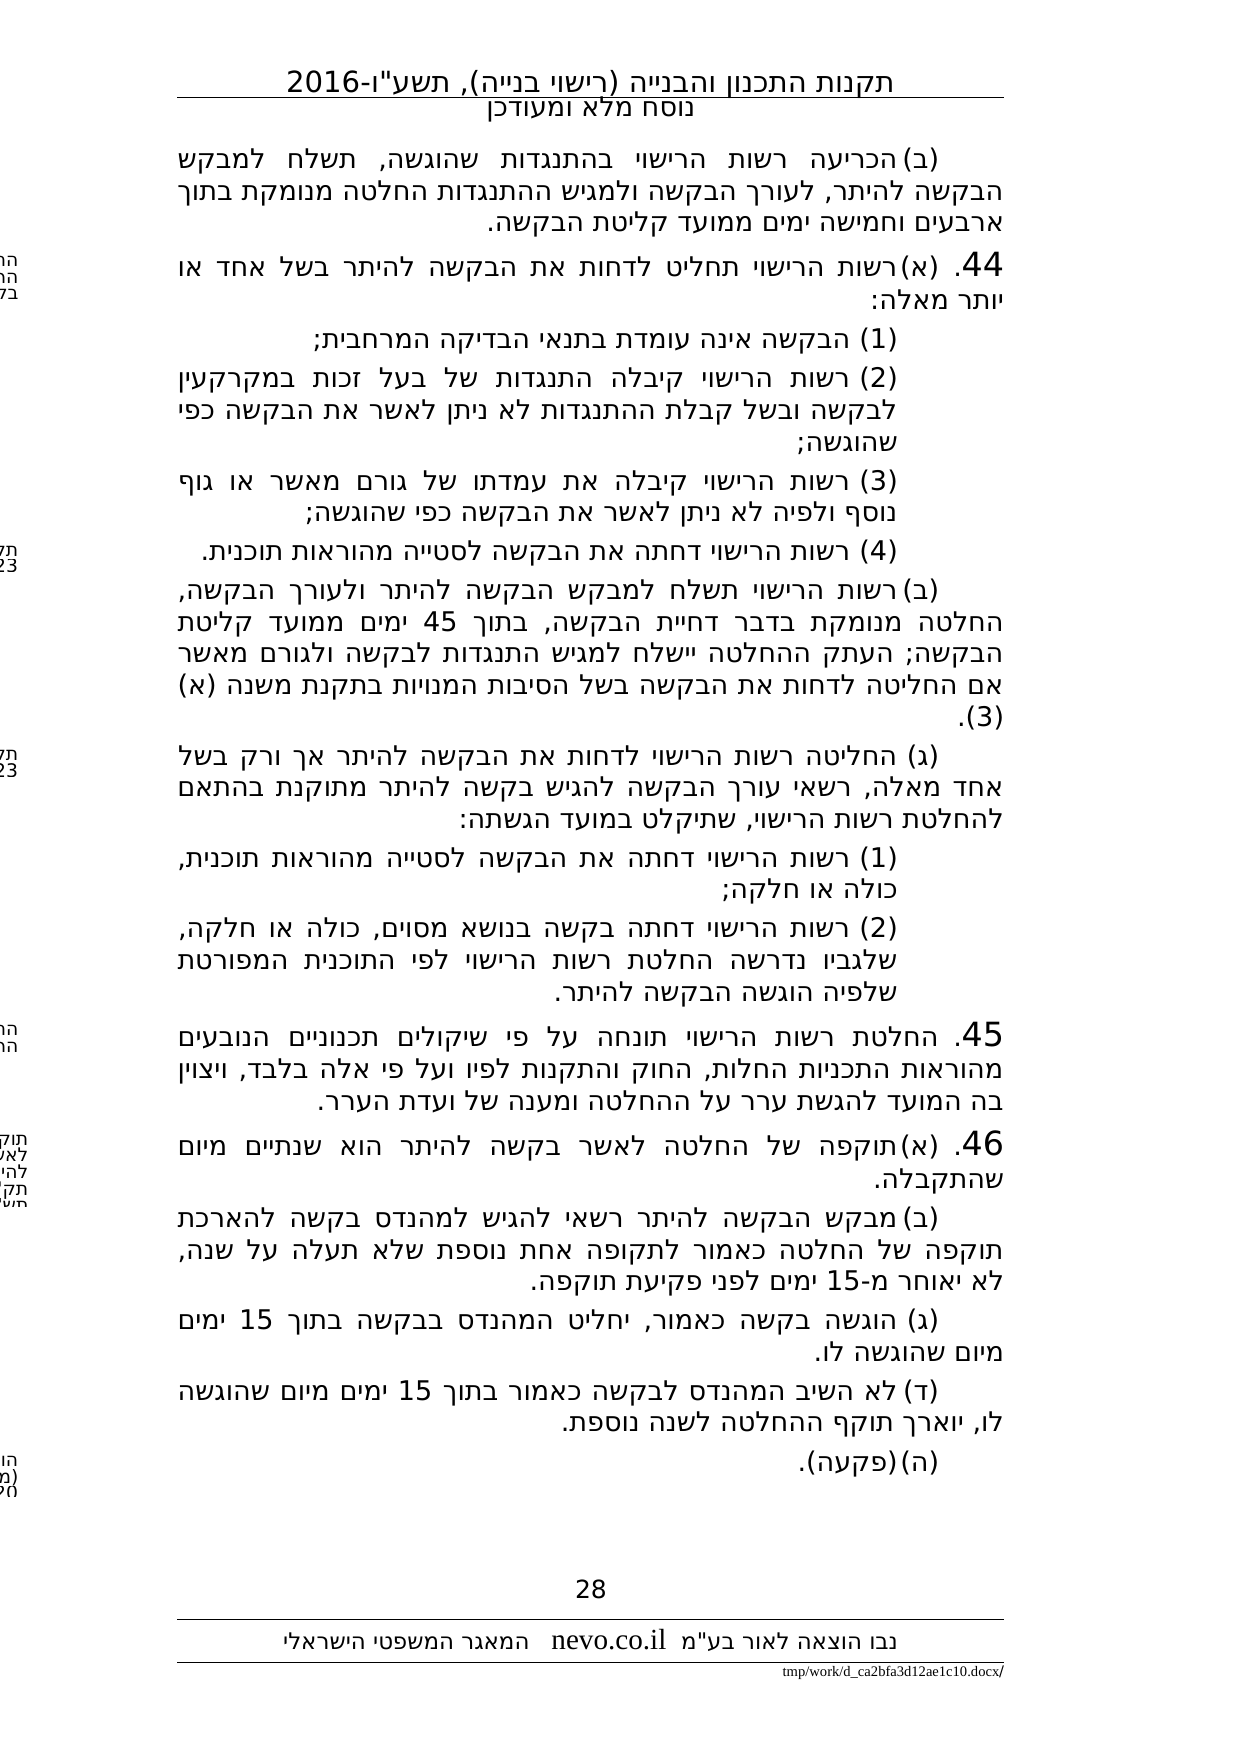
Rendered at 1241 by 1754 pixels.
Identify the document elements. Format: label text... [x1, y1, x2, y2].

text (ד) לא השיב המהנדס לבקשה כאמור בתוך 15 ימים מיום שהוגשה לו, יוארך תוקף ההחלטה לשנה נוספת. [177, 1375, 1004, 1438]
text (ג) החליטה רשות הרישוי לדחות את הבקשה להיתר אך ורק בשל אחד מאלה, רשאי עורך הבקשה להגיש בקשה להיתר מתוקנת בהתאם להחלטת רשות הרישוי, שתיקלט במועד הגשתה: [177, 740, 1004, 835]
text 45. החלטת רשות הרישוי תונחה על פי שיקולים תכנוניים הנובעים מהוראות התכניות החלות, החוק והתקנות לפיו ועל פי אלה בלבד, ויצוין בה המועד להגשת ערר על ההחלטה ומענה של ועדת הערר. [177, 1015, 1004, 1117]
text 44. (א) רשות הרישוי תחליט לדחות את הבקשה להיתר בשל אחד או יותר מאלה: [177, 246, 1004, 316]
text (1) רשות הרישוי דחתה את הבקשה לסטייה מהוראות תוכנית, כולה או חלקה; [177, 842, 898, 905]
text (ב) מבקש הבקשה להיתר רשאי להגיש למהנדס בקשה להארכת תוקפה של החלטה כאמור לתקופה אחת נוספת שלא תעלה על שנה, לא יאוחר מ-15 ימים לפני פקיעת תוקפה. [177, 1202, 1004, 1297]
text (2) רשות הרישוי דחתה בקשה בנושא מסוים, כולה או חלקה, שלגביו נדרשה החלטת רשות הרישוי לפי התוכנית המפורטת שלפיה הוגשה הבקשה להיתר. [177, 913, 898, 1007]
text (ב) הכריעה רשות הרישוי בהתנגדות שהוגשה, תשלח למבקש הבקשה להיתר, לעורך הבקשה ולמגיש ההתנגדות החלטה מנומקת בתוך ארבעים וחמישה ימים ממועד קליטת הבקשה. [177, 144, 1004, 238]
text (2) רשות הרישוי קיבלה התנגדות של בעל זכות במקרקעין לבקשה ובשל קבלת ההתנגדות לא ניתן לאשר את הבקשה כפי שהוגשה; [177, 363, 898, 457]
text (3) רשות הרישוי קיבלה את עמדתו של גורם מאשר או גוף נוסף ולפיה לא ניתן לאשר את הבקשה כפי שהוגשה; [177, 465, 898, 528]
text (4) רשות הרישוי דחתה את הבקשה לסטייה מהוראות תוכנית. [177, 536, 898, 567]
text (ב) רשות הרישוי תשלח למבקש הבקשה להיתר ולעורך הבקשה, החלטה מנומקת בדבר דחיית הבקשה, בתוך 45 ימים ממועד קליטת הבקשה; העתק ההחלטה יישלח למגיש התנגדות לבקשה ולגורם מאשר אם החליטה לדחות את הבקשה בשל הסיבות המנויות בתקנת משנה (א)(3). [177, 575, 1004, 732]
text 46. (א) תוקפה של החלטה לאשר בקשה להיתר הוא שנתיים מיום שהתקבלה. [177, 1124, 1004, 1195]
text (1) הבקשה אינה עומדת בתנאי הבדיקה המרחבית; [177, 324, 898, 355]
text (ה) (פקעה). [177, 1446, 1004, 1477]
text (ג) הוגשה בקשה כאמור, יחליט המהנדס בבקשה בתוך 15 ימים מיום שהוגשה לו. [177, 1304, 1004, 1368]
